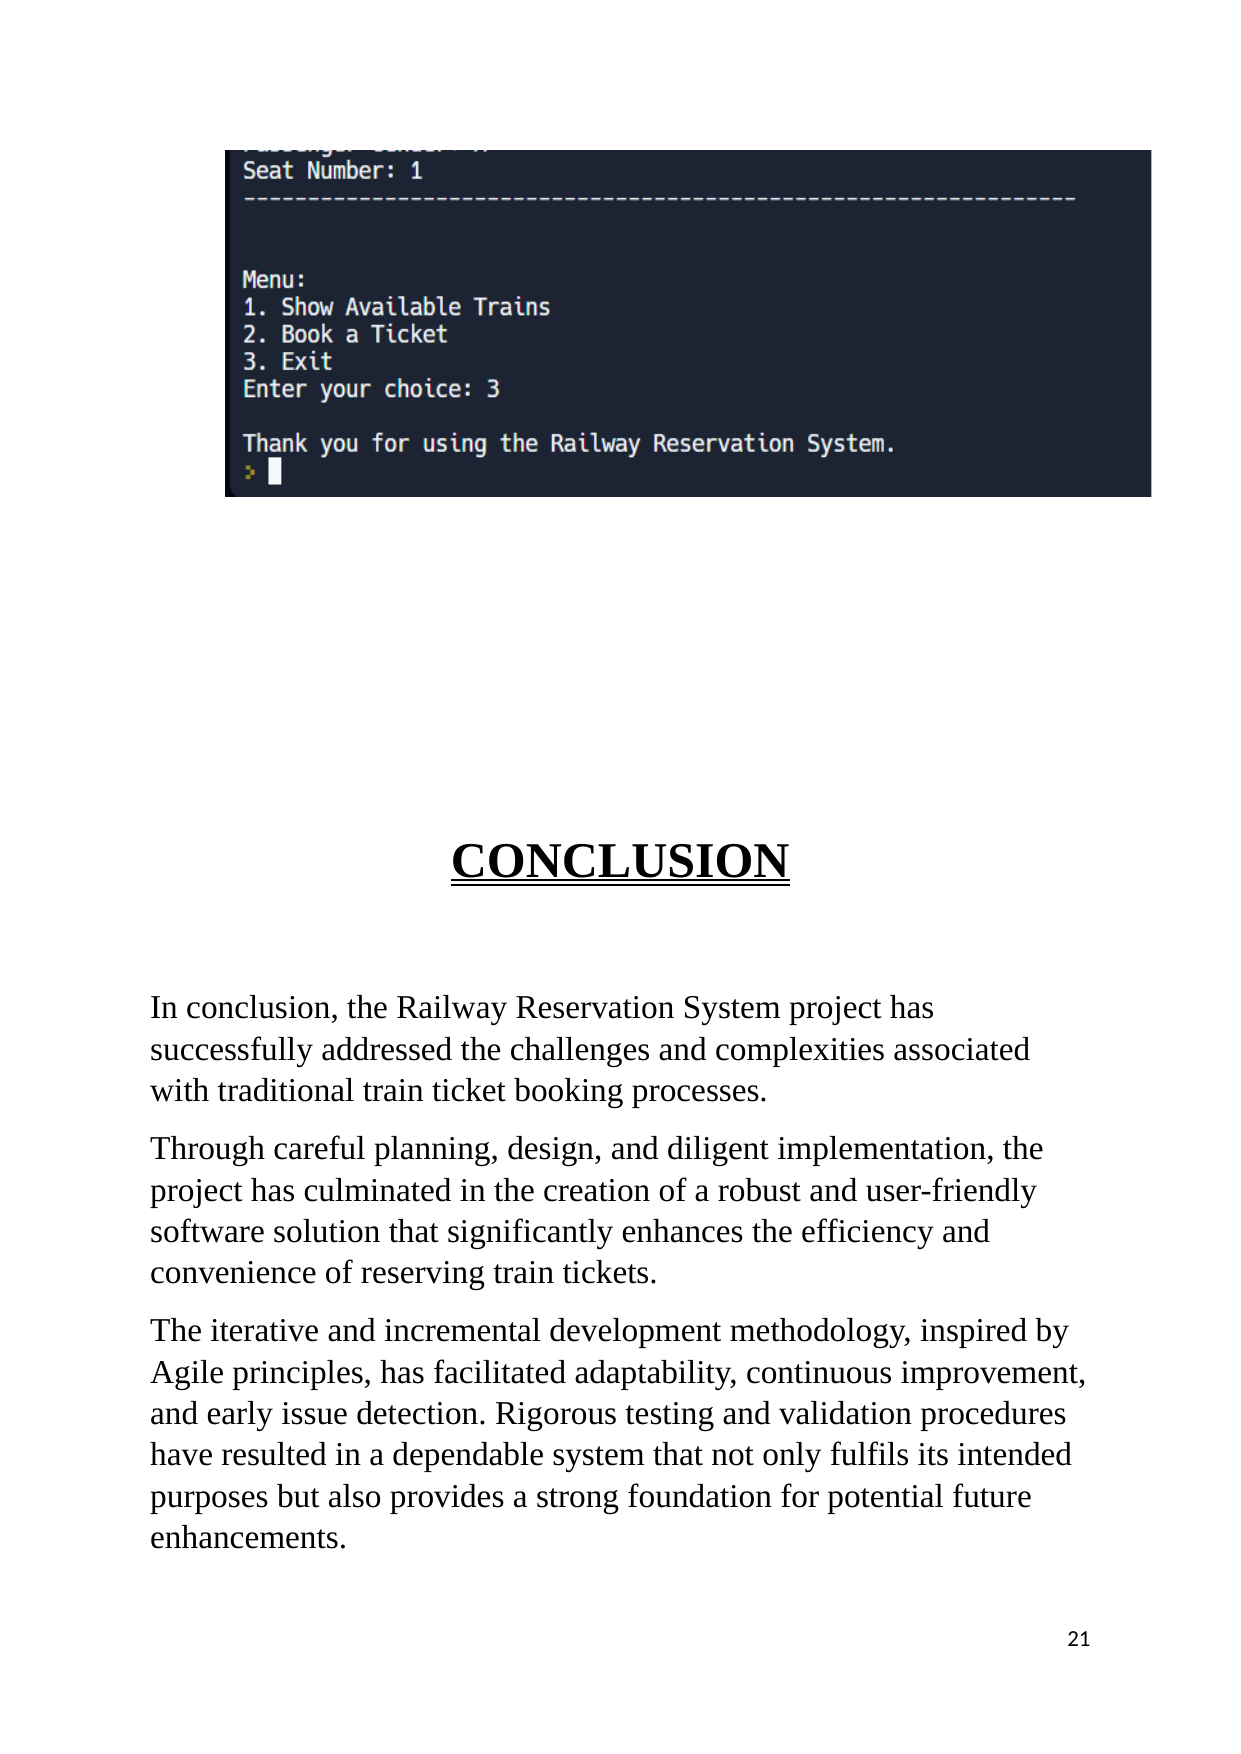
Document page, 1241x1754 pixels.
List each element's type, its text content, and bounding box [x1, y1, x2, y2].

text The iterative and incremental development methodology, inspired by Agile principles, has facilitated adaptability, continuous improvement, and early issue detection. Rigorous testing and validation procedures have resulted in a dependable system that not only fulfils its intended purposes but also provides a strong foundation for potential future enhancements. [150, 1311, 1090, 1556]
text CONCLUSION [150, 830, 1090, 888]
picture [225, 150, 1152, 497]
text In conclusion, the Railway Reservation System project has successfully addressed the challenges and complexities associated with traditional train ticket booking processes. [150, 988, 1090, 1109]
text Through careful planning, design, and diligent implementation, the project has culminated in the creation of a robust and user-friendly software solution that significantly enhances the efficiency and convenience of reserving train tickets. [150, 1128, 1090, 1291]
